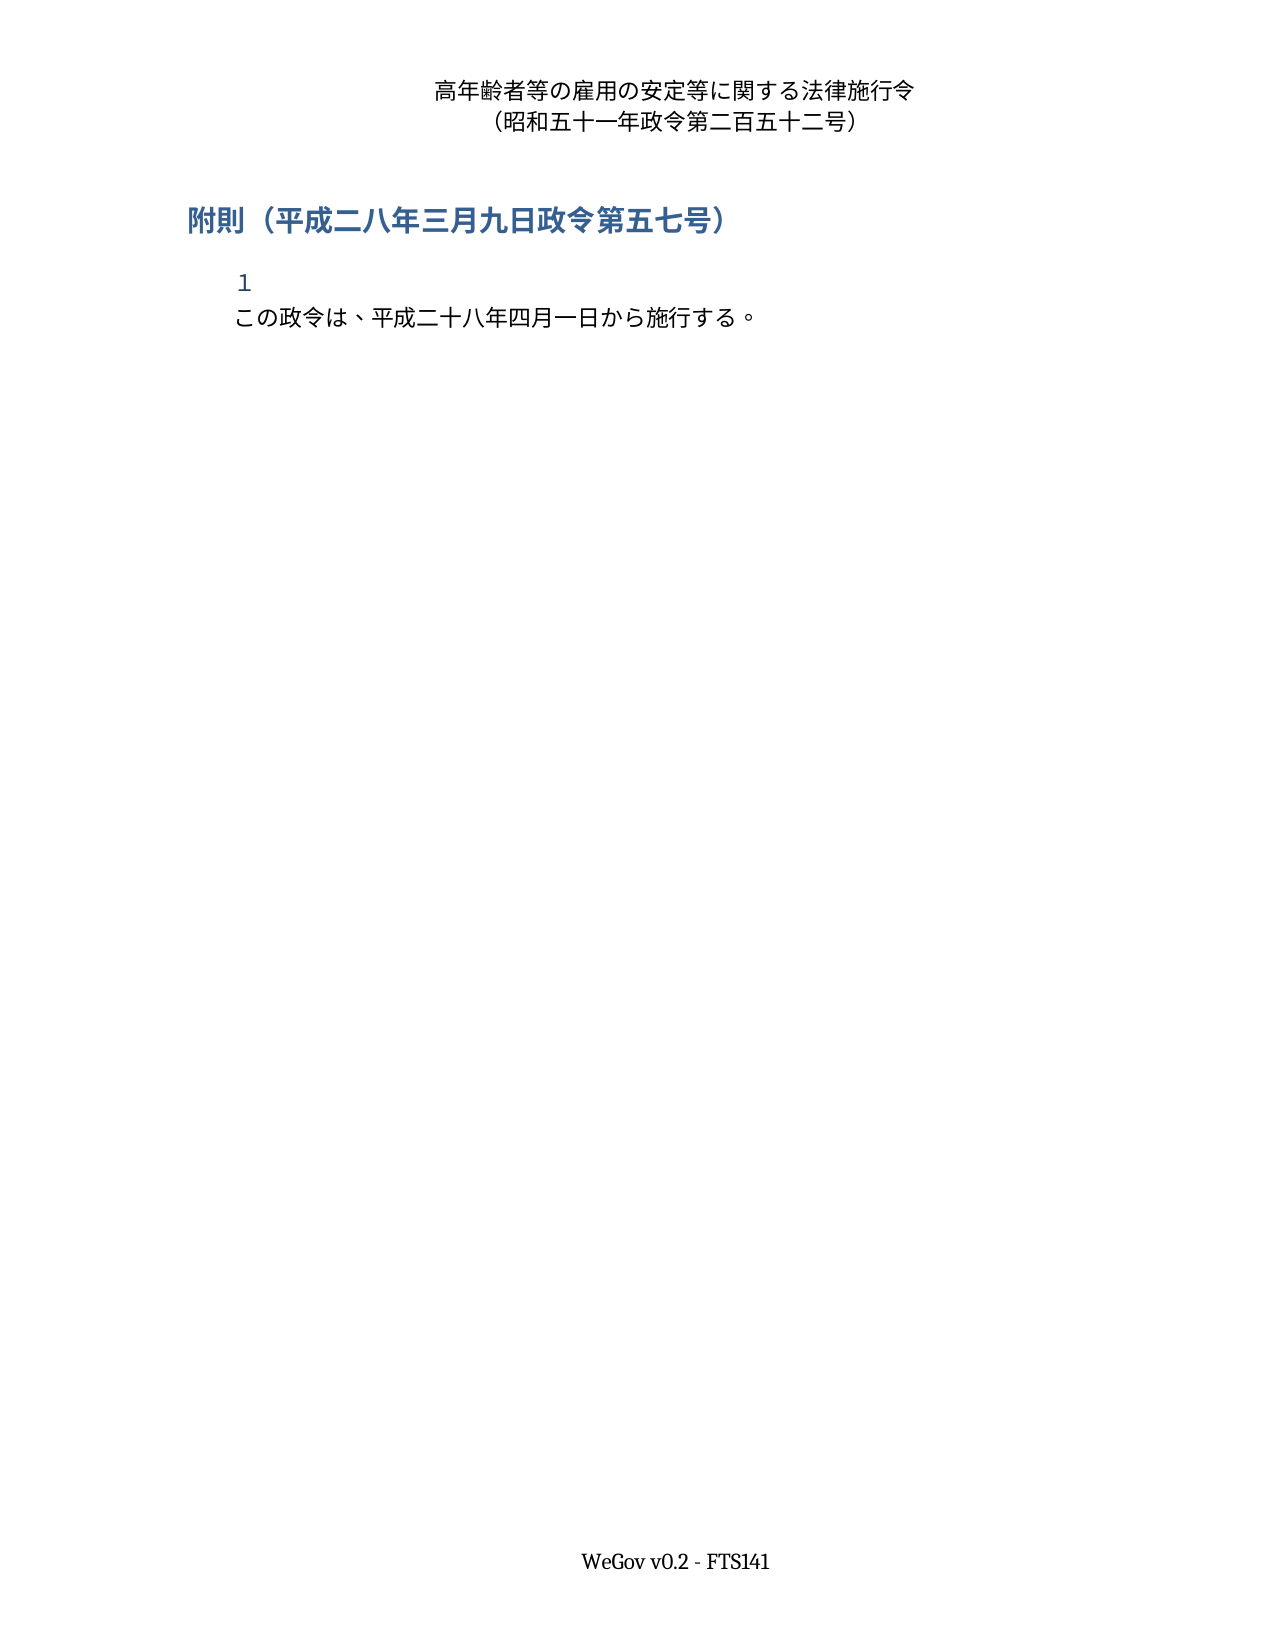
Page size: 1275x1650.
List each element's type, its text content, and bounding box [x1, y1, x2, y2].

subtitle 附則（平成二八年三月九日政令第五七号） [187, 200, 1087, 240]
text この政令は、平成二十八年四月一日から施行する。 [233, 302, 1087, 334]
subtitle １ [233, 266, 1087, 298]
